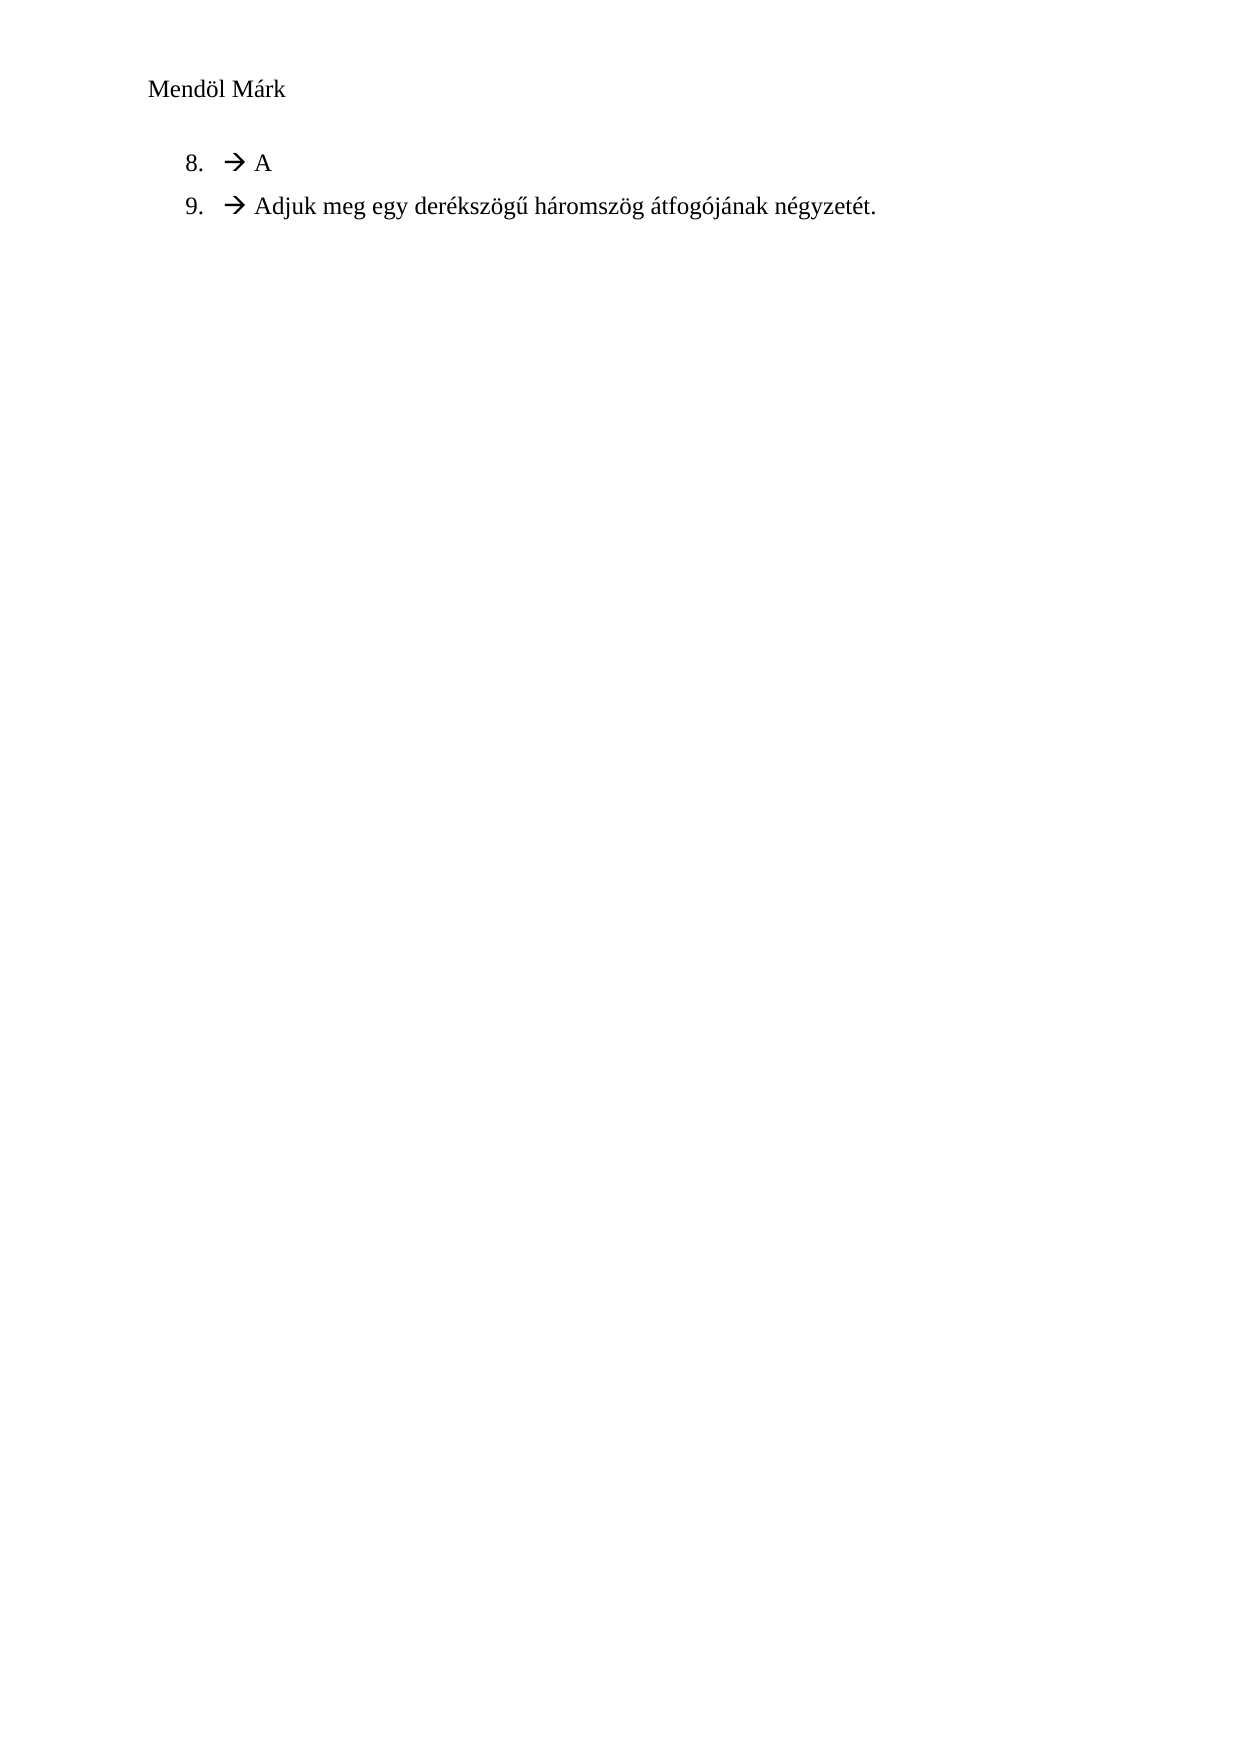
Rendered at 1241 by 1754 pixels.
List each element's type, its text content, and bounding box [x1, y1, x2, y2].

list Adjuk meg egy derékszögű háromszög átfogójának négyzetét. [185, 191, 1093, 219]
list A [185, 148, 1093, 176]
